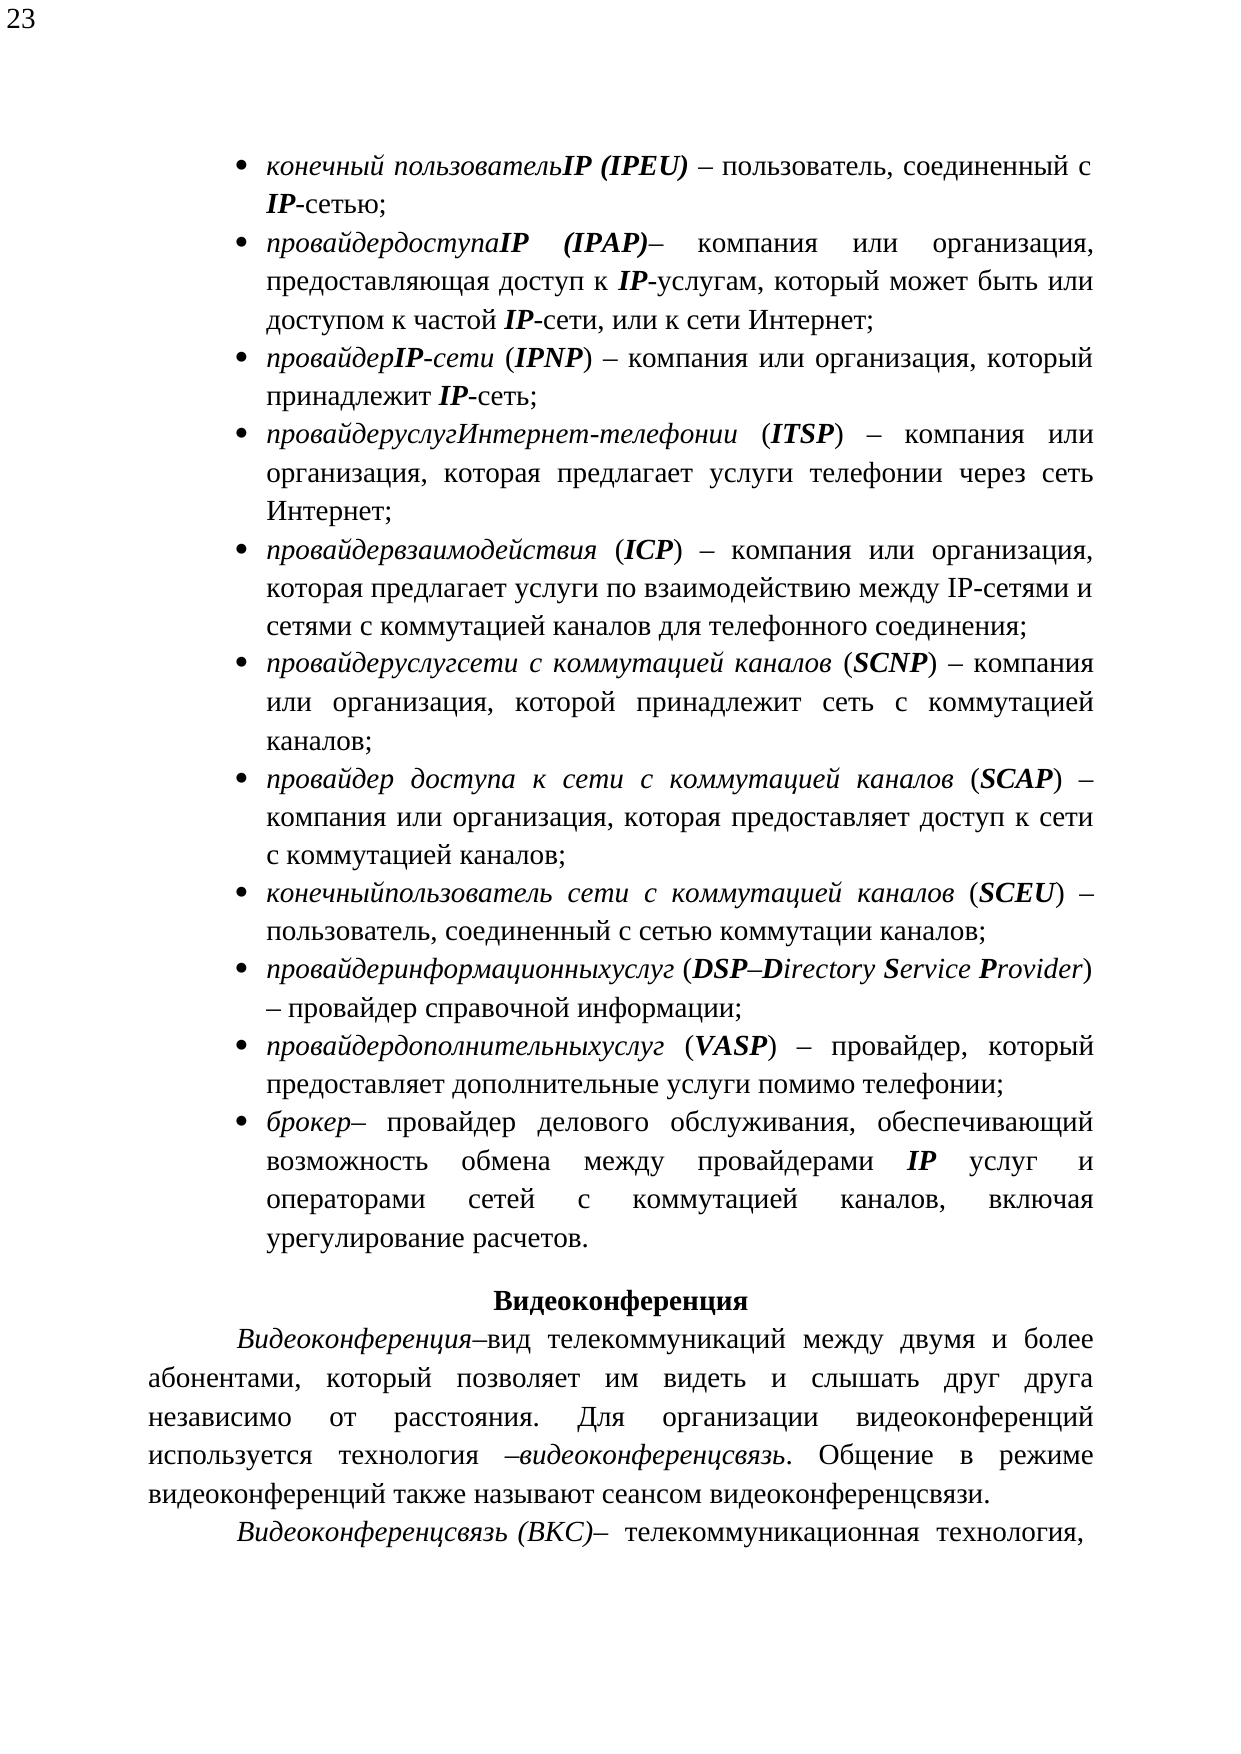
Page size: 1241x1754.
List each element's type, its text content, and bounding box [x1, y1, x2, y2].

list брокер– провайдер делового обслуживания, обеспечивающий возможность обмена между провайдерами IP услуг и операторами сетей с коммутацией каналов, включая урегулирование расчетов. [236, 1104, 1094, 1254]
list провайдердополнительныхуслуг (VASP) – провайдер, который предоставляет дополнительные услуги помимо телефонии; [236, 1028, 1094, 1100]
list провайдеринформационныхуслуг (DSP–Directory Service Provider) [236, 951, 1165, 985]
list конечныйпользователь сети с коммутацией каналов (SCЕU) – пользователь, соединенный с сетью коммутации каналов; [236, 875, 1093, 947]
list провайдервзаимодействия (IСP) – компания или организация, которая предлагает услуги по взаимодействию между IP-сетями и сетями с коммутацией каналов для телефонного соединения; [236, 532, 1093, 641]
text Видеоконференцсвязь (ВКС)– телекоммуникационная технология, [236, 1514, 1165, 1548]
text – провайдер справочной информации; [266, 990, 1165, 1023]
list провайдердоступаIP (IPАР)– компания или организация, предоставляющая доступ к IP-услугам, который может быть или доступом к частой IP-сети, или к сети Интернет; [236, 225, 1094, 336]
list провайдерIP-сети (IPNP) – компания или организация, который принадлежит IP-сеть; [236, 341, 1093, 412]
list провайдеруслугсети с коммутацией каналов (SCNP) – компания или организация, которой принадлежит сеть с коммутацией каналов; [236, 646, 1094, 756]
list провайдер доступа к сети с коммутацией каналов (SCАP) – компания или организация, которая предоставляет доступ к сети с коммутацией каналов; [236, 761, 1093, 871]
list конечный пользовательIP (IPEU) – пользователь, соединенный с [236, 148, 1165, 181]
text IP-сетью; [266, 186, 1165, 220]
subtitle Видеоконференция [218, 1283, 1023, 1317]
list провайдеруслугИнтернет-телефонии (ITSP) – компания или организация, которая предлагает услуги телефонии через сеть Интернет; [236, 416, 1094, 527]
text Видеоконференция–вид телекоммуникаций между двумя и более абонентами, который позволяет им видеть и слышать друг друга независимо от расстояния. Для организации видеоконференций используется технология –видеоконференцсвязь. Общение в режиме видеоконференций также называют сеансом видеоконференцсвязи. [148, 1322, 1094, 1509]
